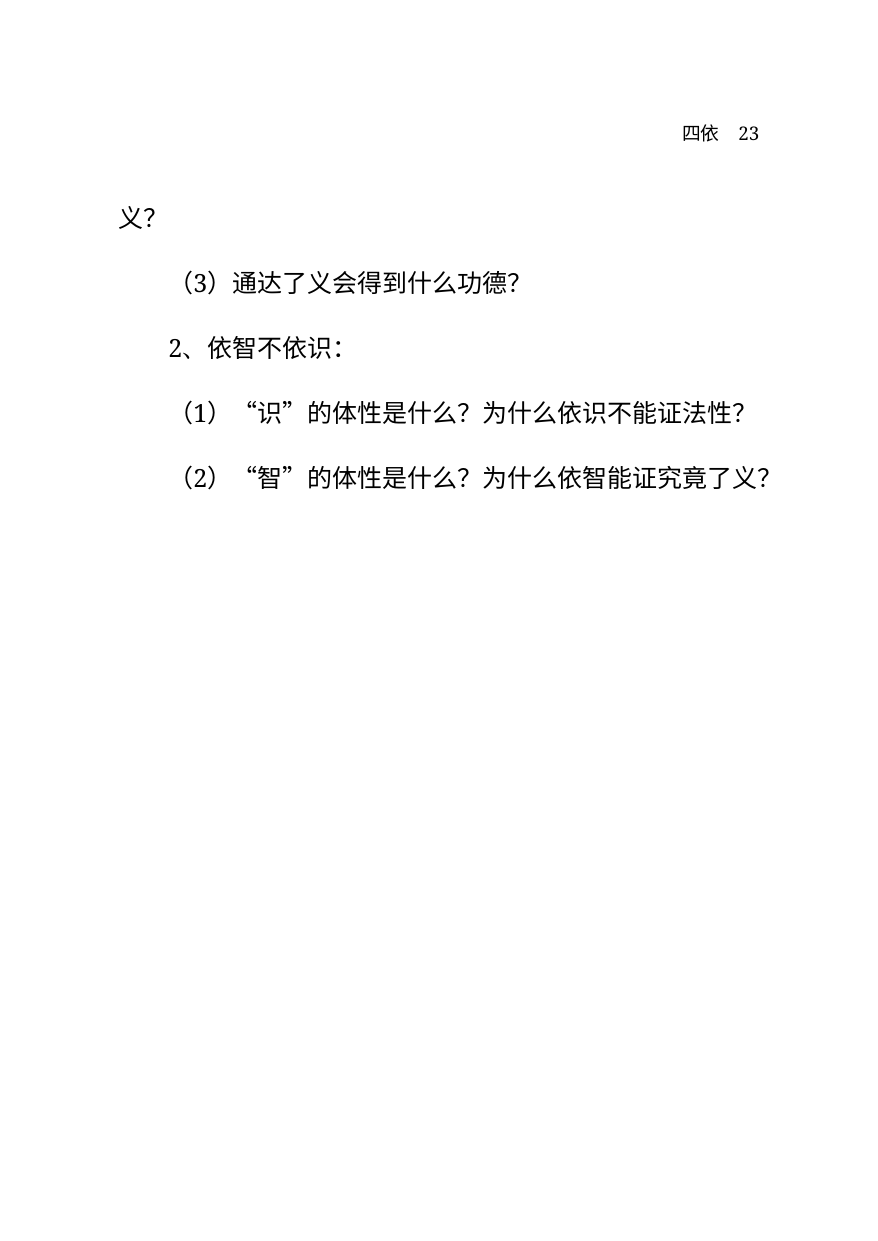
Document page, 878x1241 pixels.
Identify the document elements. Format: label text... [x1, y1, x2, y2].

text 2、依智不依识： [118, 314, 759, 379]
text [118, 184, 759, 249]
text （2）“智”的体性是什么？为什么依智能证究竟了义？ [118, 444, 759, 509]
text （3）通达了义会得到什么功德？ [118, 249, 759, 314]
text （1）“识”的体性是什么？为什么依识不能证法性？ [118, 379, 759, 444]
